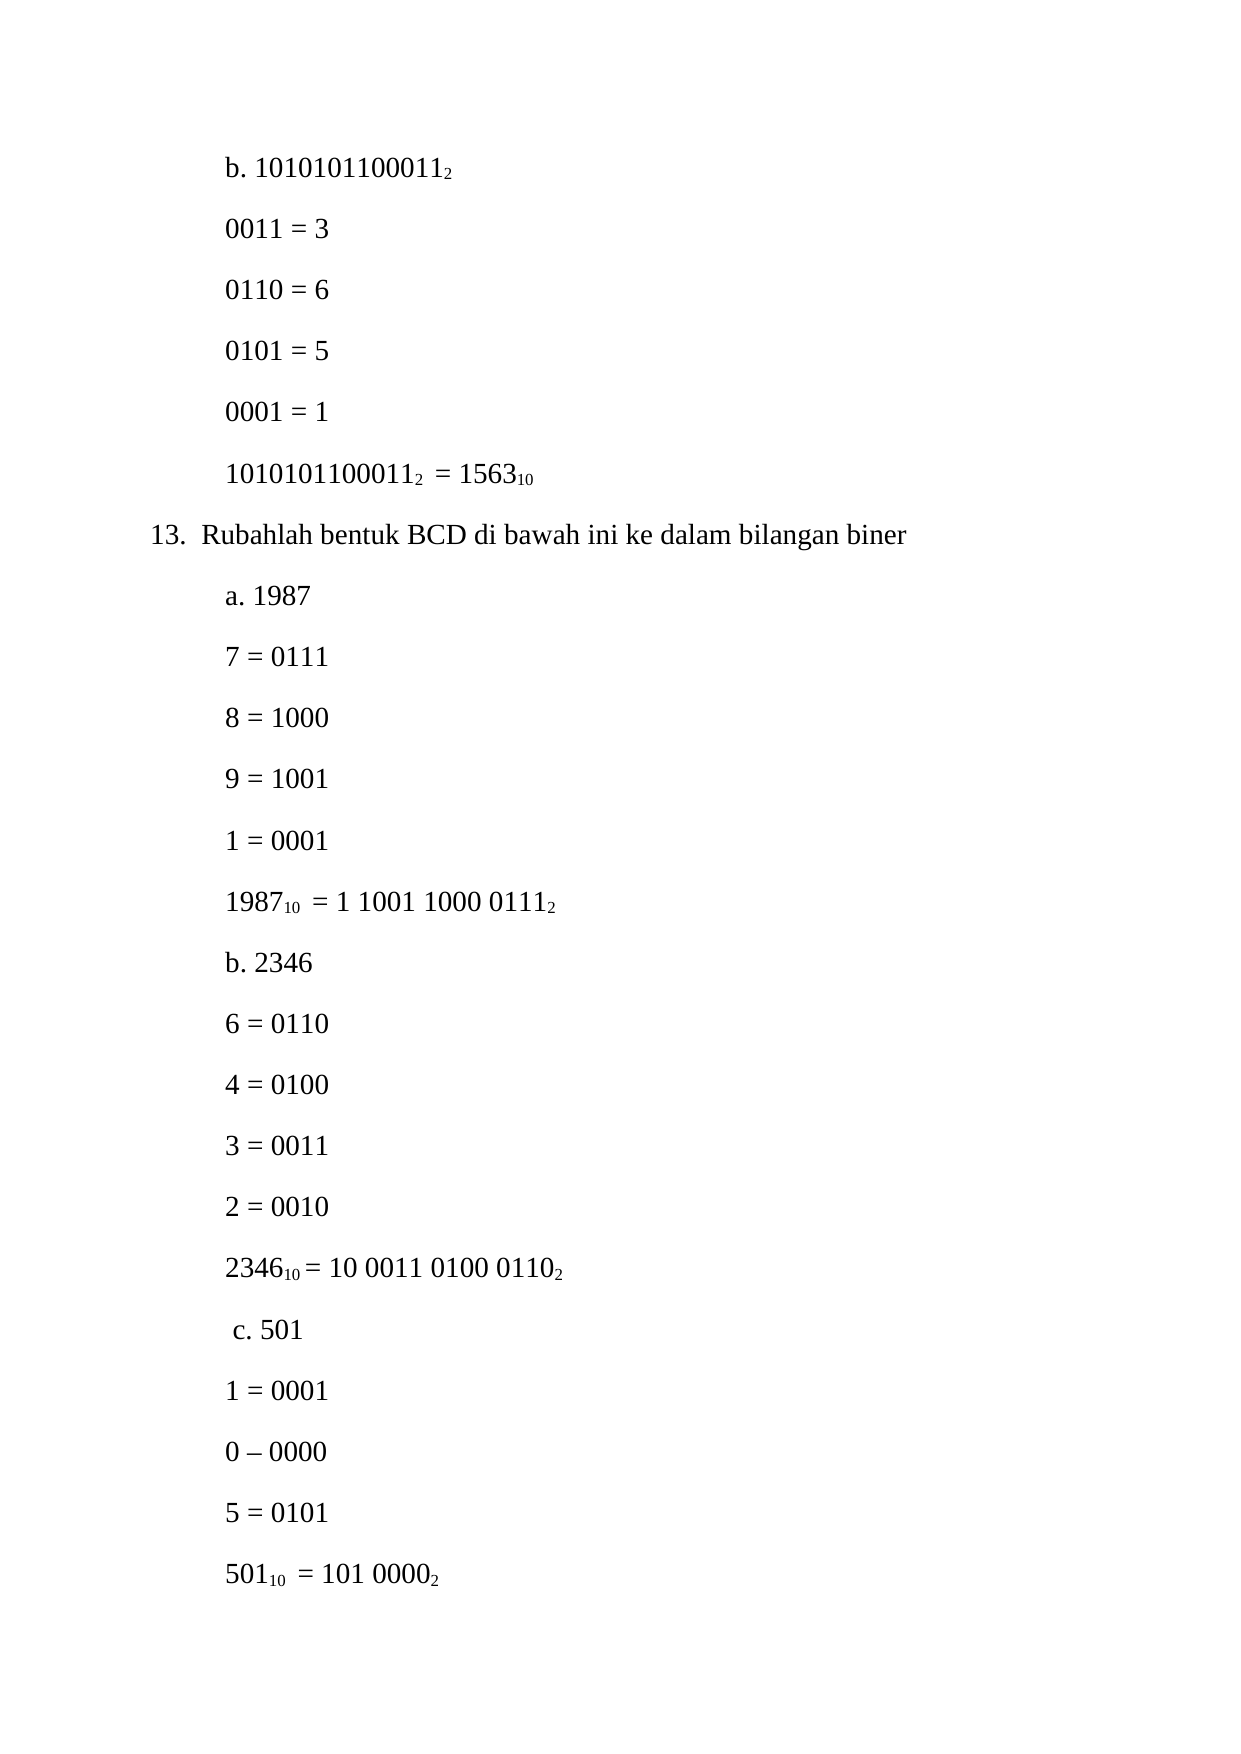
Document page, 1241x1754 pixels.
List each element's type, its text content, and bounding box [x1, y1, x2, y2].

text 50110 = 101 00002 [150, 1556, 1090, 1590]
text b. 10101011000112 [150, 150, 1090, 183]
text b. 2346 [150, 945, 1090, 978]
text 0011 = 3 [150, 211, 1090, 245]
text 13. Rubahlah bentuk BCD di bawah ini ke dalam bilangan biner [150, 517, 1090, 550]
text c. 501 [150, 1312, 1090, 1345]
text 0 – 0000 [150, 1434, 1090, 1468]
text 198710 = 1 1001 1000 01112 [150, 884, 1090, 917]
text 234610 = 10 0011 0100 01102 [150, 1251, 1090, 1284]
text 2 = 0010 [150, 1189, 1090, 1223]
text 1 = 0001 [150, 1373, 1090, 1406]
text 4 = 0100 [150, 1067, 1090, 1101]
text 0001 = 1 [150, 394, 1090, 428]
text 0110 = 6 [150, 272, 1090, 306]
text 0101 = 5 [150, 333, 1090, 367]
text a. 1987 [150, 578, 1090, 612]
text 8 = 1000 [150, 700, 1090, 734]
text 9 = 1001 [150, 761, 1090, 795]
text 6 = 0110 [150, 1006, 1090, 1039]
text 1 = 0001 [150, 823, 1090, 856]
text 10101011000112 = 156310 [150, 456, 1090, 489]
text 7 = 0111 [150, 639, 1090, 673]
text 3 = 0011 [150, 1128, 1090, 1162]
text 5 = 0101 [150, 1495, 1090, 1529]
